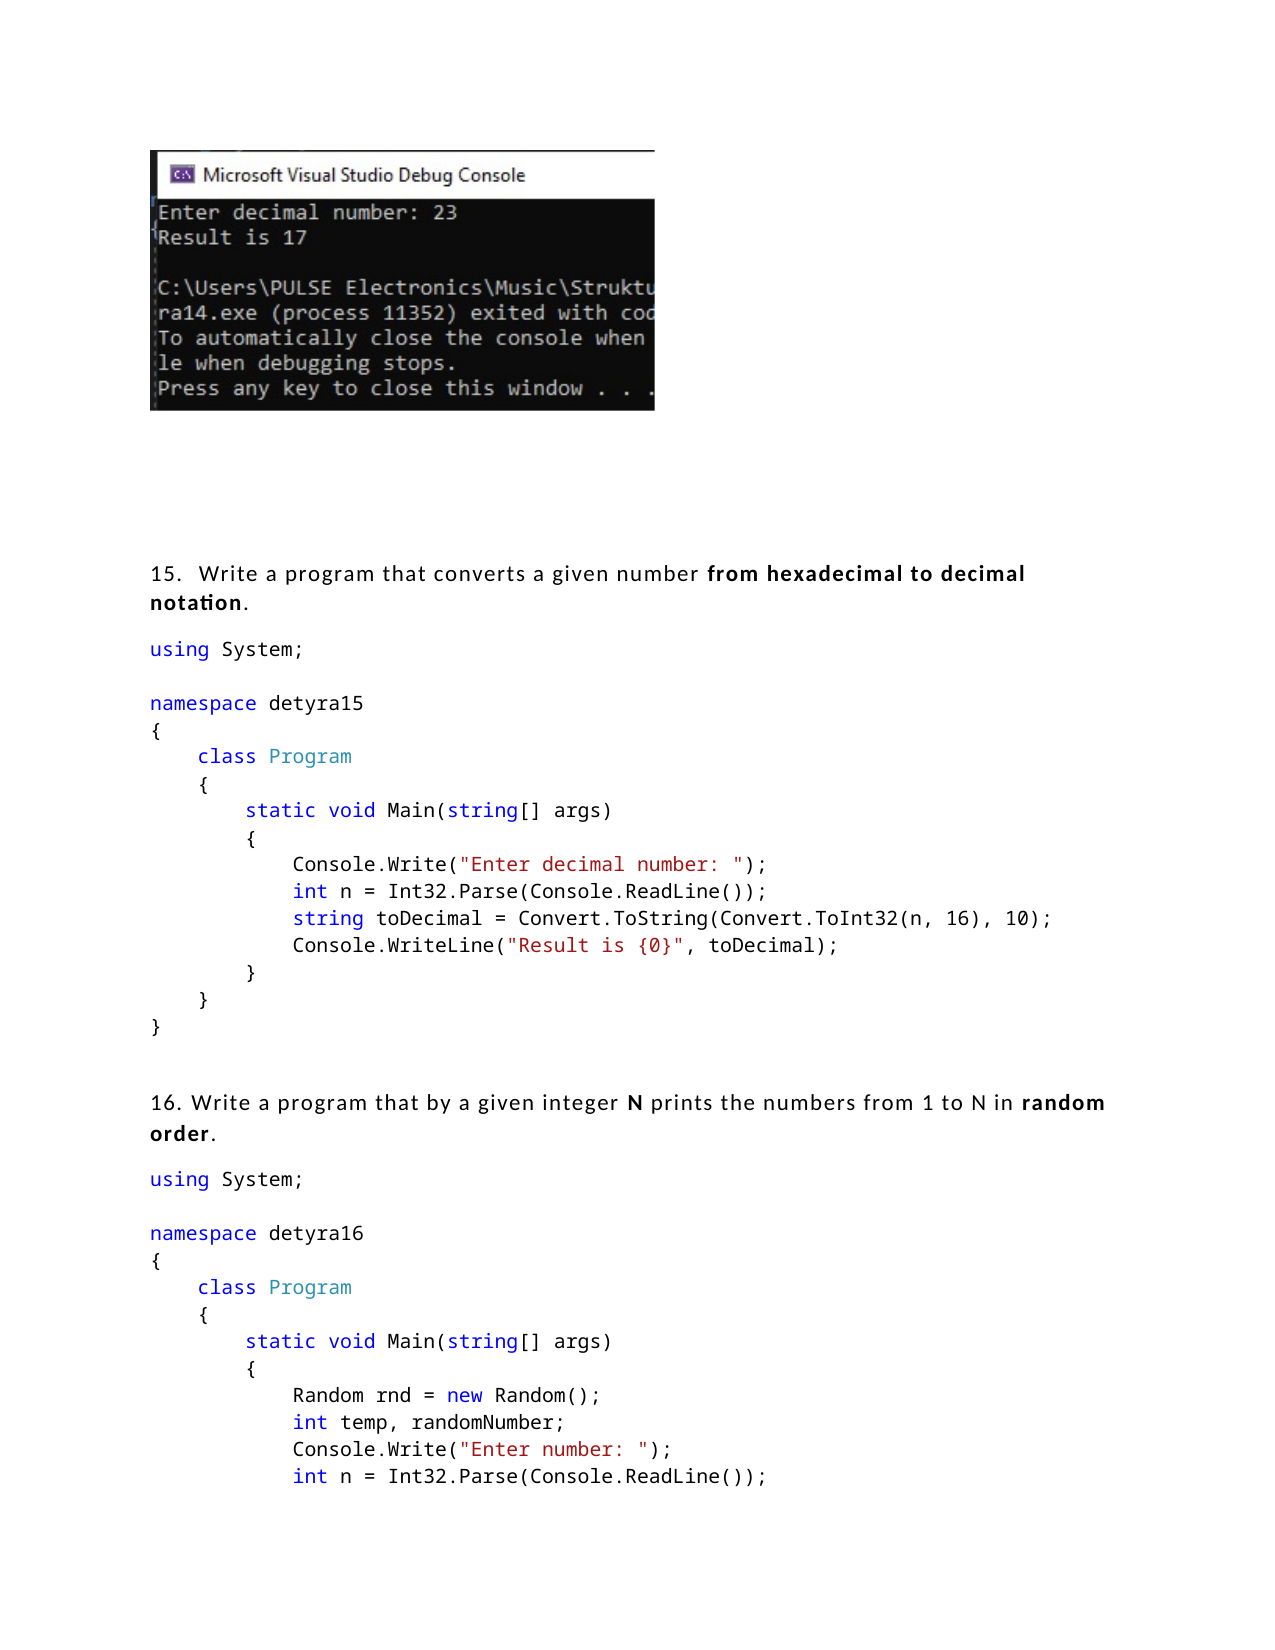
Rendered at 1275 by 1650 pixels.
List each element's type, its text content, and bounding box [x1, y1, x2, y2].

text { [150, 1300, 1125, 1327]
text class Program [150, 743, 1125, 770]
text using System; [150, 1165, 1125, 1192]
text Console.Write("Enter decimal number: "); [150, 851, 1125, 878]
picture [150, 150, 655, 513]
text Console.WriteLine("Result is {0}", toDecimal); [150, 932, 1125, 959]
text { [150, 770, 1125, 797]
text int n = Int32.Parse(Console.ReadLine()); [150, 878, 1125, 905]
text } [150, 986, 1125, 1013]
text { [150, 716, 1125, 743]
subtitle 15. Write a program that converts a given number from hexadecimal to decimal notation. [150, 559, 1125, 617]
text class Program [150, 1273, 1125, 1300]
text string toDecimal = Convert.ToString(Convert.ToInt32(n, 16), 10); [150, 905, 1125, 932]
text { [150, 824, 1125, 851]
text using System; [150, 635, 1125, 662]
text namespace detyra16 [150, 1219, 1125, 1246]
text } [150, 1013, 1125, 1039]
text namespace detyra15 [150, 689, 1125, 716]
text Console.Write("Enter number: "); [150, 1435, 1125, 1462]
text int n = Int32.Parse(Console.ReadLine()); [150, 1462, 1125, 1489]
text int temp, randomNumber; [150, 1408, 1125, 1435]
text static void Main(string[] args) [150, 797, 1125, 824]
text { [150, 1354, 1125, 1381]
text Random rnd = new Random(); [150, 1381, 1125, 1408]
subtitle 16. Write a program that by a given integer N prints the numbers from 1 to N in random order. [150, 1086, 1125, 1147]
text { [150, 1246, 1125, 1273]
text } [150, 959, 1125, 986]
text static void Main(string[] args) [150, 1327, 1125, 1354]
